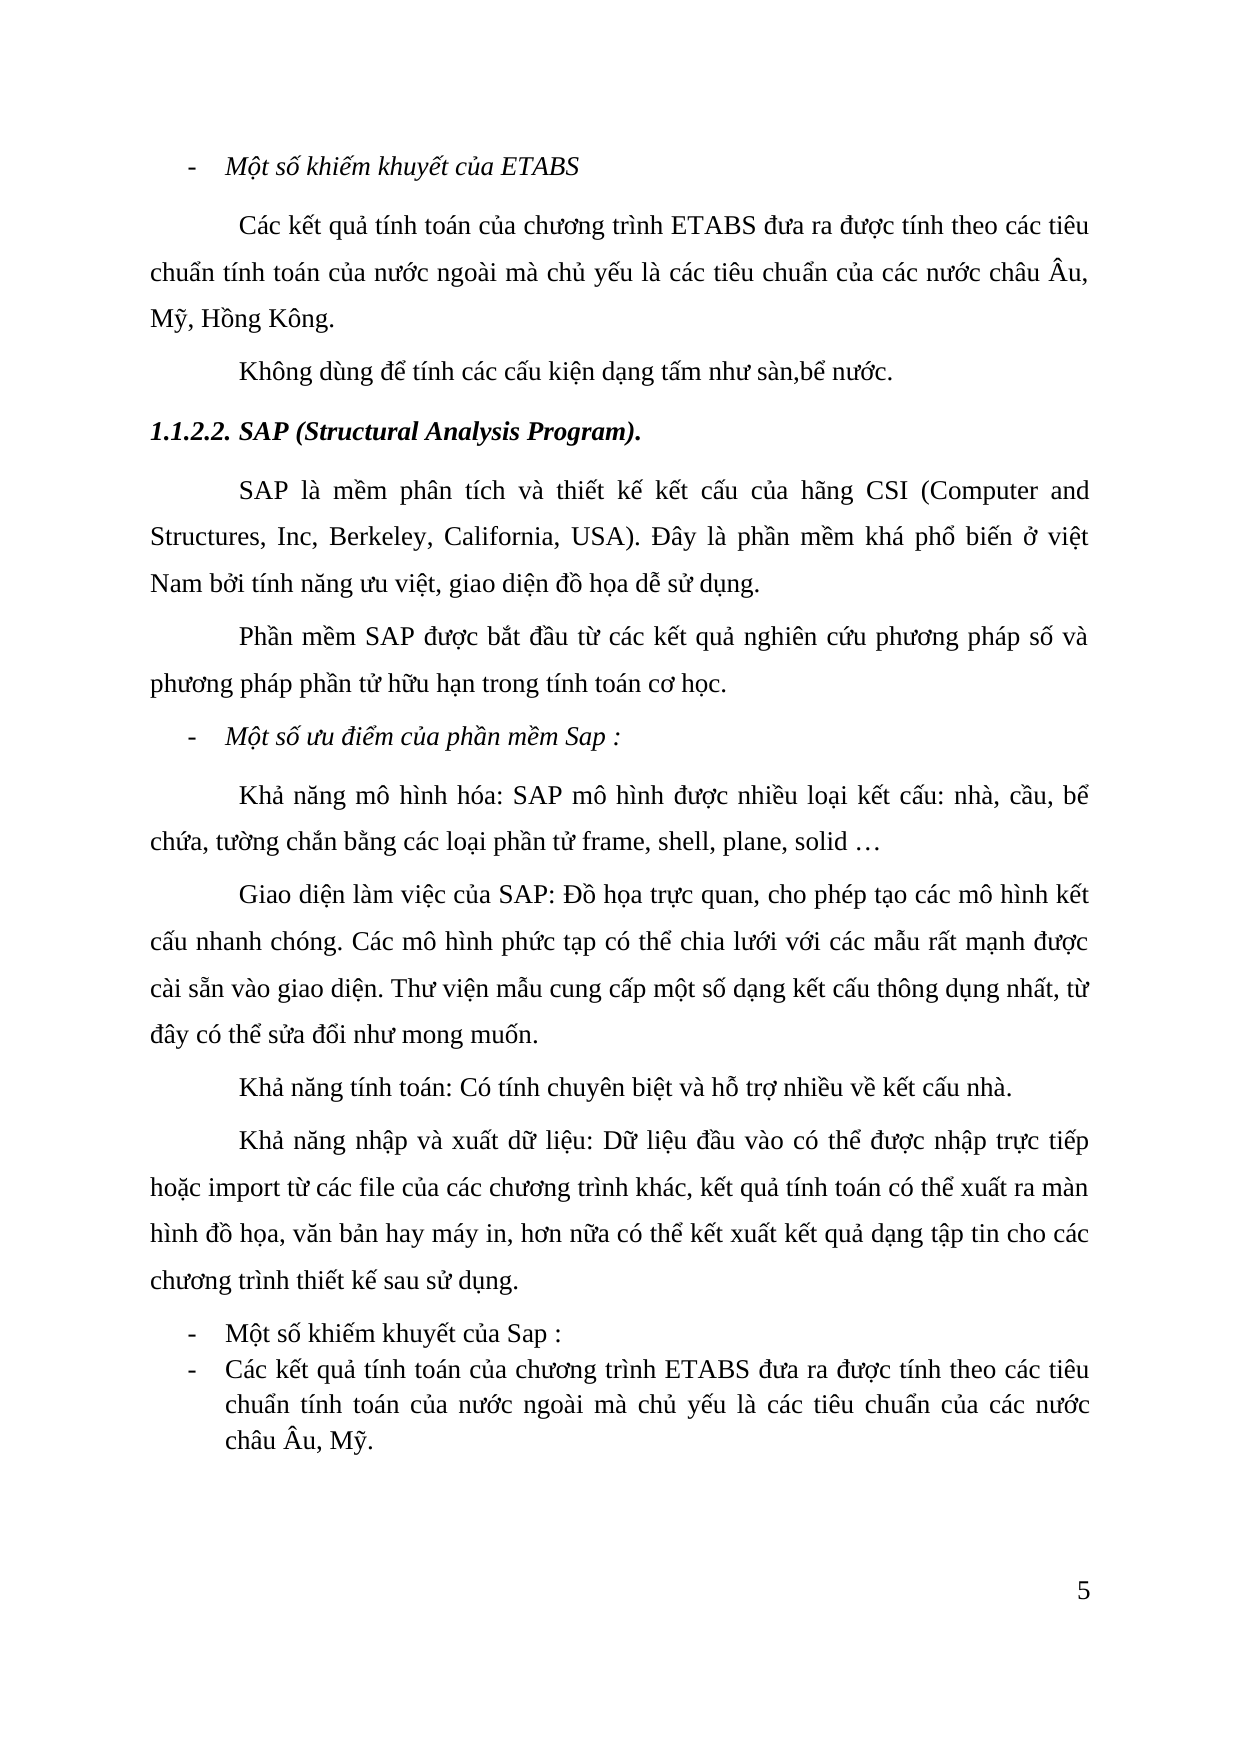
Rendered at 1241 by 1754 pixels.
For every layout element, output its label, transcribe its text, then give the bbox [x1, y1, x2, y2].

subtitle Một số ưu điểm của phần mềm Sap : [187, 719, 1090, 751]
text SAP là mềm phân tích và thiết kế kết cấu của hãng CSI (Computer and Structures, Inc, Berkeley, California, USA). Đây là phần mềm khá phổ biến ở việt Nam bởi tính năng ưu việt, giao diện đồ họa dễ sử dụng. [150, 474, 1090, 598]
text Phần mềm SAP được bắt đầu từ các kết quả nghiên cứu phương pháp số và phương pháp phần tử hữu hạn trong tính toán cơ học. [150, 620, 1090, 698]
list Các kết quả tính toán của chương trình ETABS đưa ra được tính theo các tiêu chuẩn tính toán của nước ngoài mà chủ yếu là các tiêu chuẩn của các nước châu Âu, Mỹ. [187, 1353, 1090, 1455]
text Khả năng nhập và xuất dữ liệu: Dữ liệu đầu vào có thể được nhập trực tiếp hoặc import từ các file của các chương trình khác, kết quả tính toán có thể xuất ra màn hình đồ họa, văn bản hay máy in, hơn nữa có thể kết xuất kết quả dạng tập tin cho các chương trình thiết kế sau sử dụng. [150, 1124, 1090, 1295]
list Một số khiếm khuyết của Sap : [187, 1317, 1090, 1348]
text Không dùng để tính các cấu kiện dạng tấm như sàn,bể nước. [150, 355, 1090, 387]
subtitle Một số khiếm khuyết của ETABS [187, 150, 1090, 181]
text Khả năng tính toán: Có tính chuyên biệt và hỗ trợ nhiều về kết cấu nhà. [150, 1071, 1090, 1102]
text Giao diện làm việc của SAP: Đồ họa trực quan, cho phép tạo các mô hình kết cấu nhanh chóng. Các mô hình phức tạp có thể chia lưới với các mẫu rất mạnh được cài sẵn vào giao diện. Thư viện mẫu cung cấp một số dạng kết cấu thông dụng nhất, từ đây có thể sửa đổi như mong muốn. [150, 878, 1090, 1049]
text Khả năng mô hình hóa: SAP mô hình được nhiều loại kết cấu: nhà, cầu, bể chứa, tường chắn bằng các loại phần tử frame, shell, plane, solid … [150, 779, 1090, 857]
text Các kết quả tính toán của chương trình ETABS đưa ra được tính theo các tiêu chuẩn tính toán của nước ngoài mà chủ yếu là các tiêu chuẩn của các nước châu Âu, Mỹ, Hồng Kông. [150, 209, 1090, 334]
subtitle SAP (Structural Analysis Program). [150, 414, 1090, 446]
